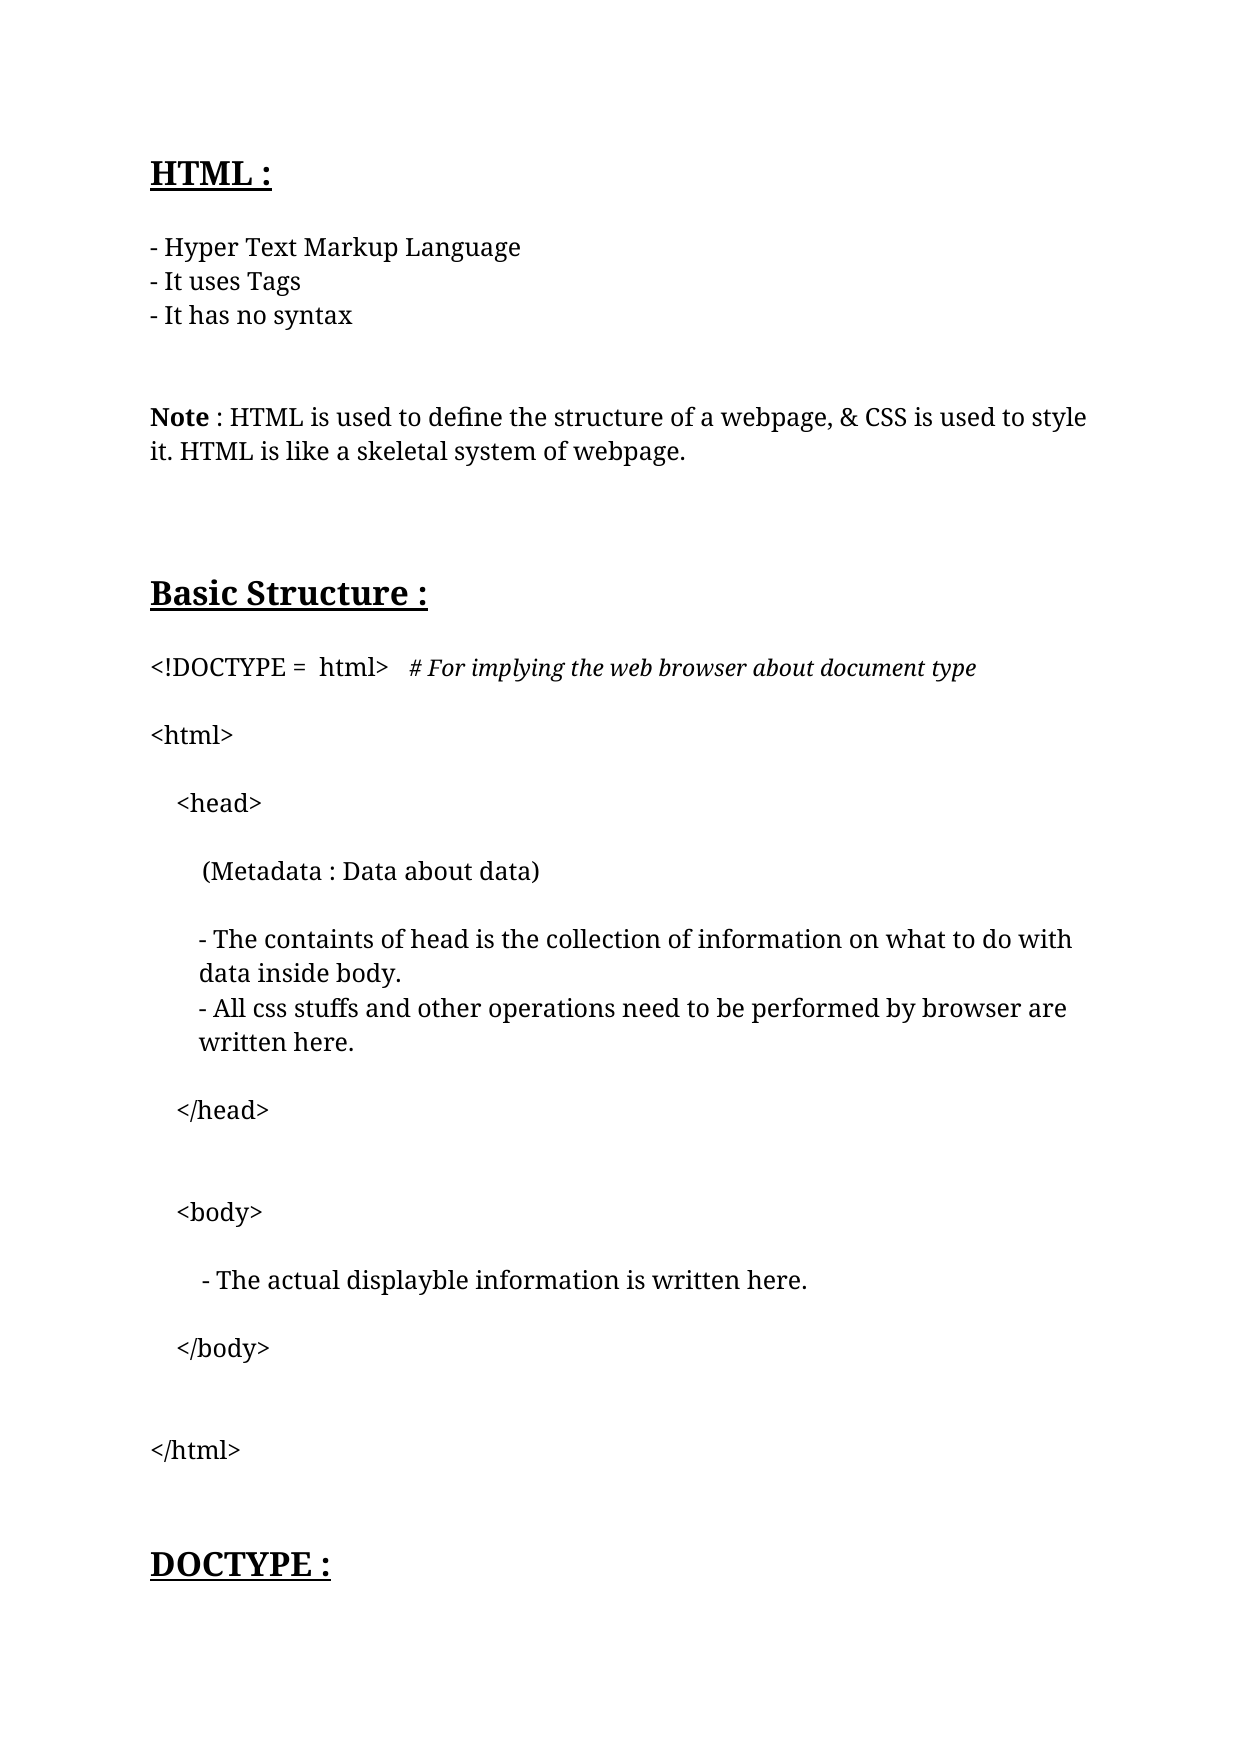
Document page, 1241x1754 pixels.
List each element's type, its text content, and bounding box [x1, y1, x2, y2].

text (Metadata : Data about data) [150, 854, 1090, 888]
text HTML : [150, 150, 1090, 195]
text </head> [150, 1092, 1090, 1126]
text <head> [150, 786, 1090, 820]
text - All css stuffs and other operations need to be performed by browser are written here. [199, 990, 1090, 1058]
text Note : HTML is used to define the structure of a webpage, & CSS is used to style it. HTML is like a skeletal system of webpage. [150, 400, 1090, 468]
text <!DOCTYPE = html> # For implying the web browser about document type [150, 649, 1090, 684]
text - The containts of head is the collection of information on what to do with data inside body. [199, 922, 1090, 990]
text <body> [150, 1194, 1090, 1229]
text - Hyper Text Markup Language [150, 229, 1090, 263]
text - The actual displayble information is written here. [150, 1263, 1090, 1297]
text - It has no syntax [150, 298, 1090, 332]
text Basic Structure : [150, 570, 1090, 616]
text DOCTYPE : [150, 1541, 1090, 1586]
text </body> [150, 1331, 1090, 1365]
text </html> [150, 1433, 1090, 1467]
text <html> [150, 718, 1090, 752]
text - It uses Tags [150, 263, 1090, 298]
